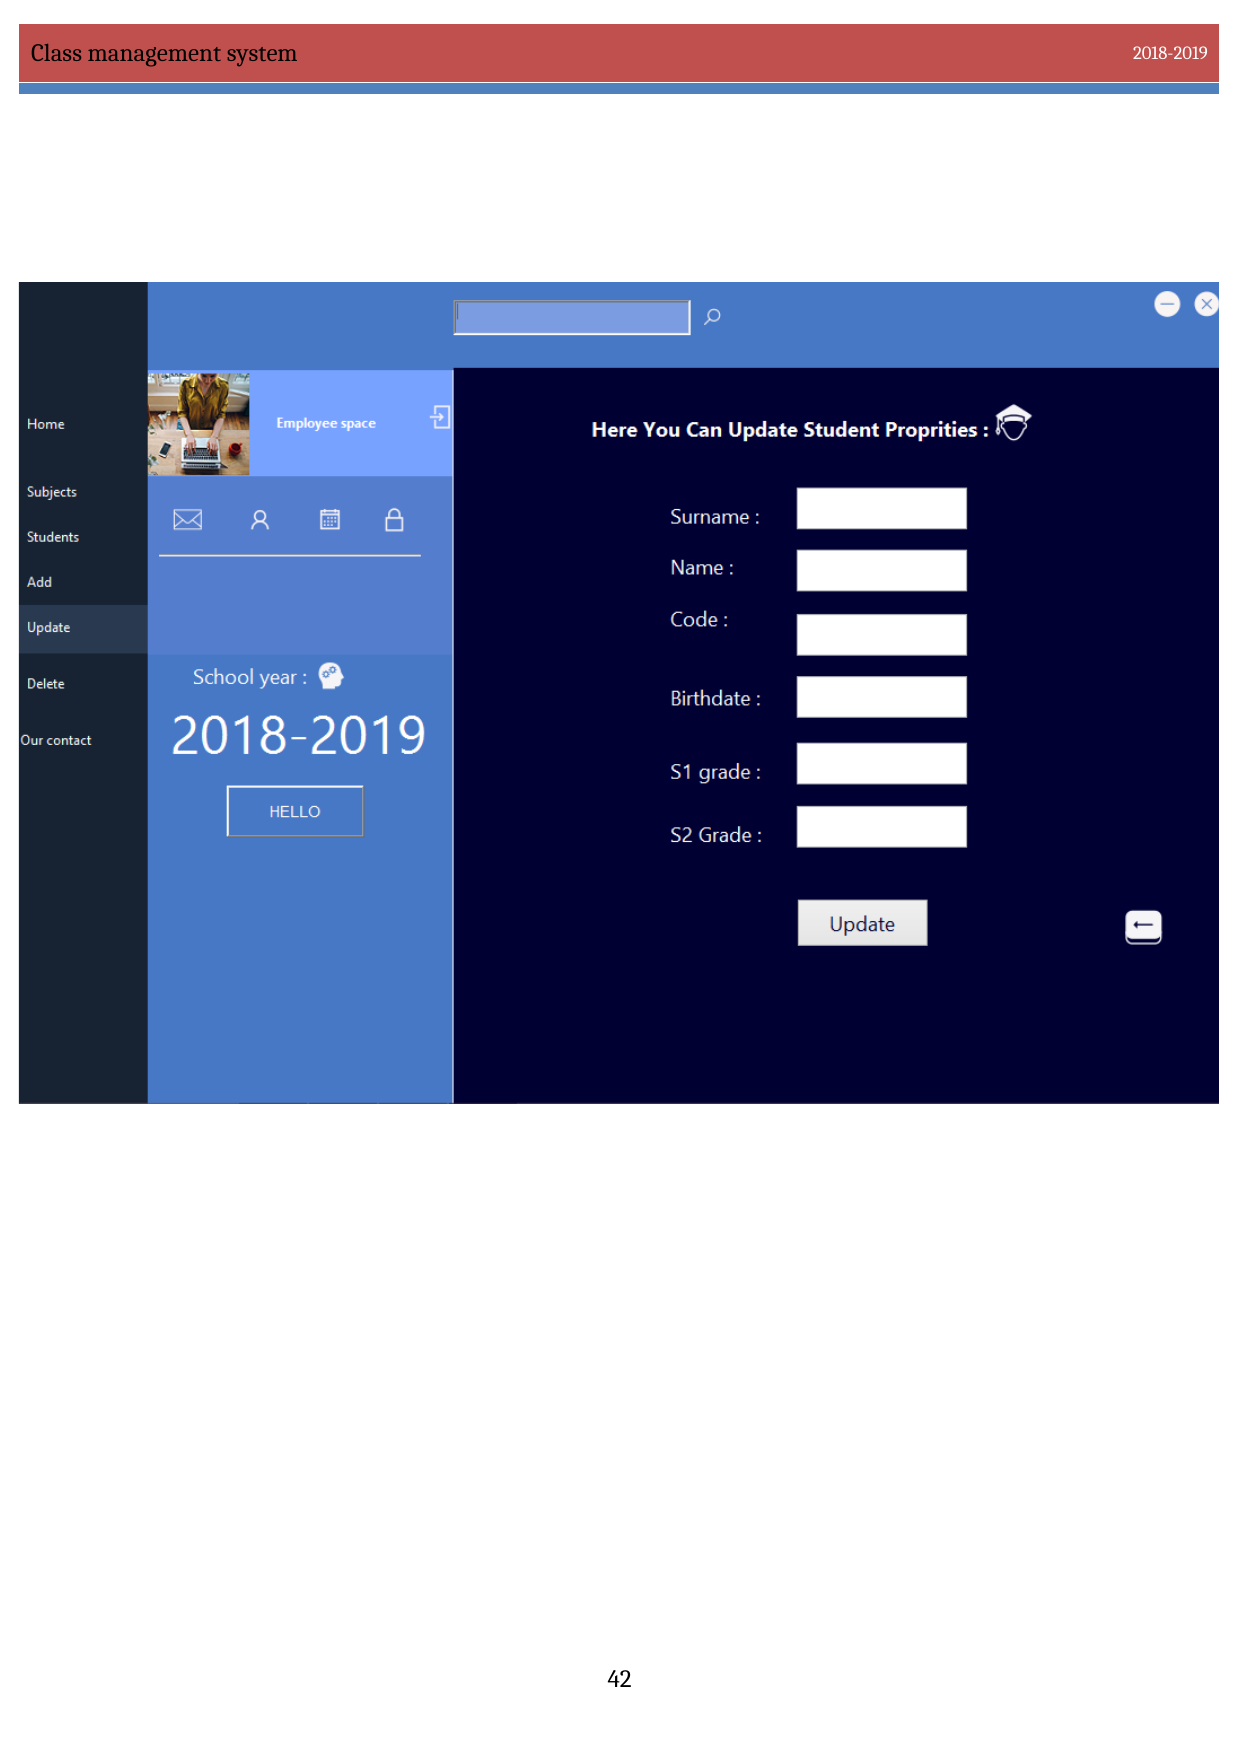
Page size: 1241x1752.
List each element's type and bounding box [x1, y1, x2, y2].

picture [18, 282, 1219, 1104]
